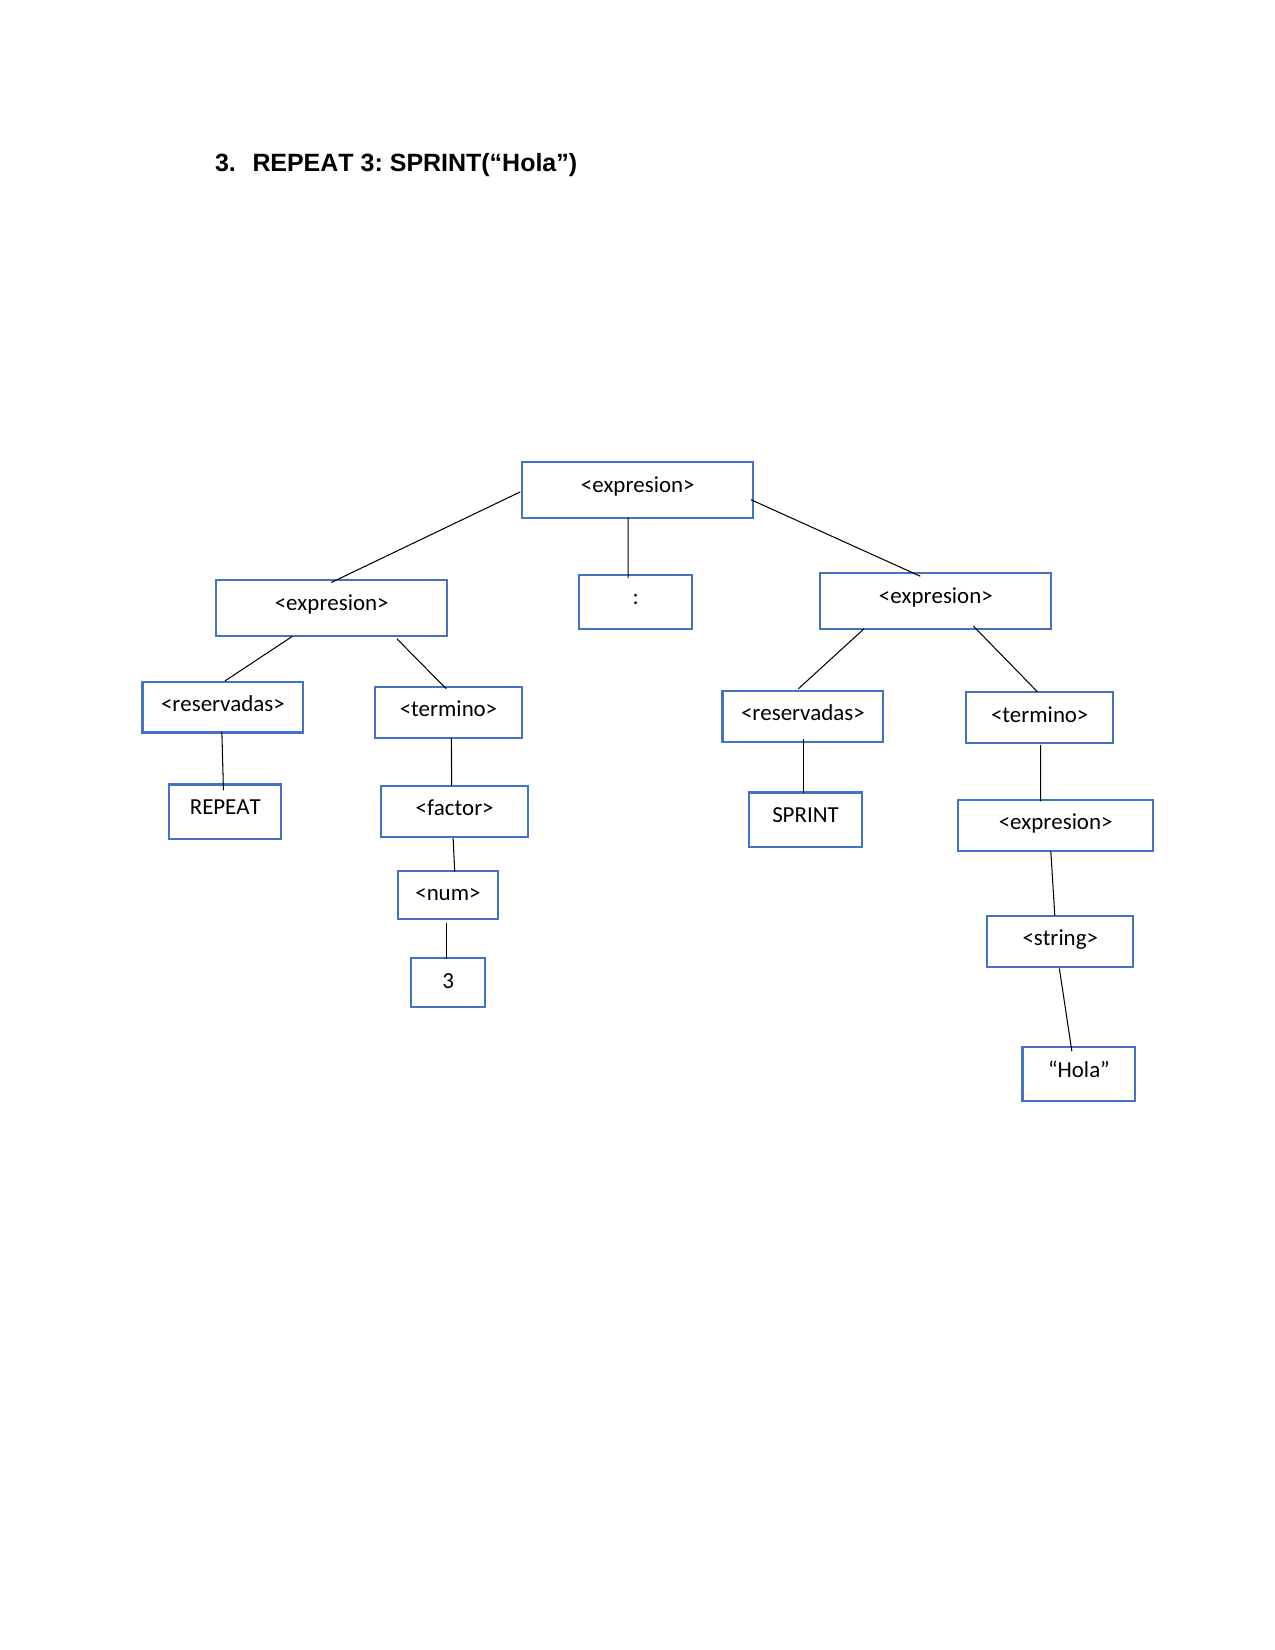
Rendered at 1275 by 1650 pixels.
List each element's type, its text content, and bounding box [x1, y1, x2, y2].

list REPEAT 3: SPRINT(“Hola”) [215, 148, 1098, 176]
